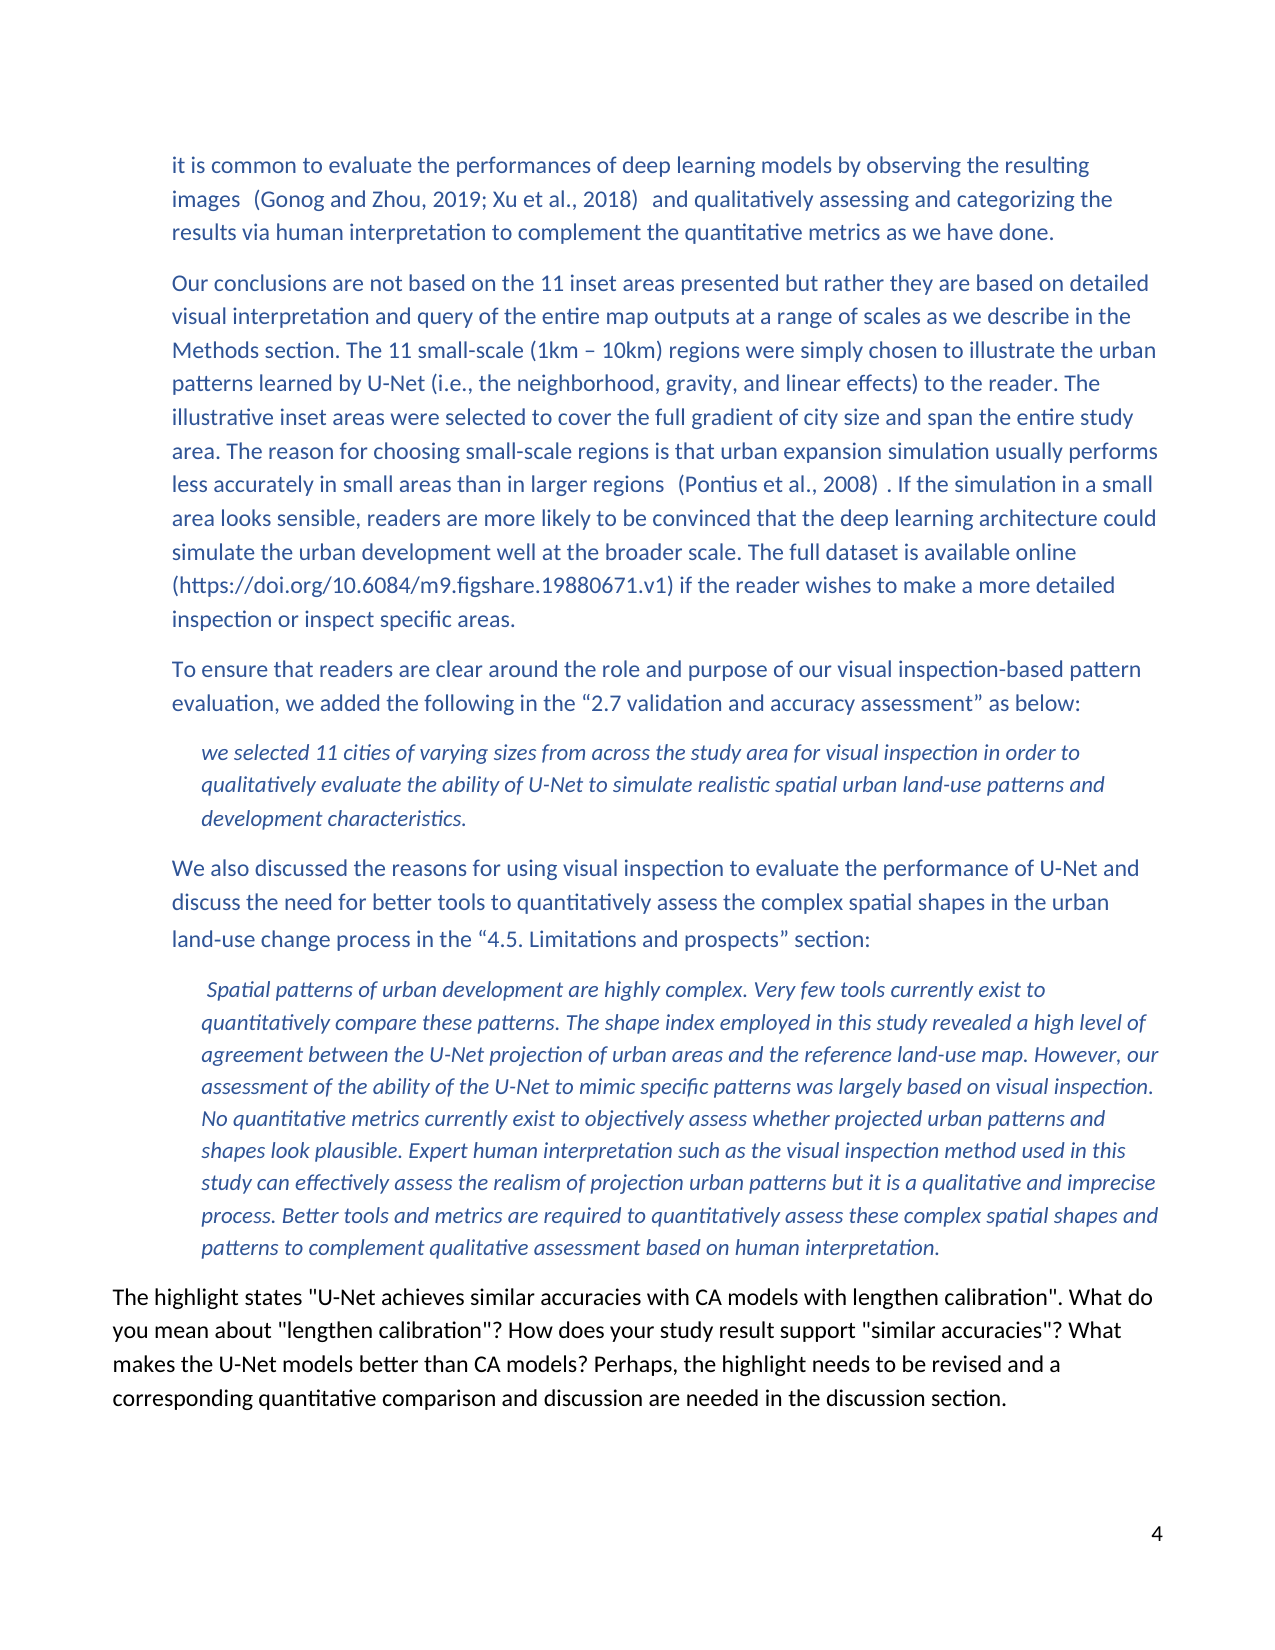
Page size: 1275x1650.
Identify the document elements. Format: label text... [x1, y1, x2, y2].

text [172, 150, 1162, 247]
text we selected 11 cities of varying sizes from across the study area for visual inspection in order to qualitatively evaluate the ability of U-Net to simulate realistic spatial urban land-use patterns and development characteristics. [201, 738, 1162, 832]
text To ensure that readers are clear around the role and purpose of our visual inspection-based pattern evaluation, we added the following in the “2.7 validation and accuracy assessment” as below: [172, 654, 1162, 717]
text We also discussed the reasons for using visual inspection to evaluate the performance of U-Net and discuss the need for better tools to quantitatively assess the complex spatial shapes in the urban land-use change process in the “4.5. Limitations and prospects” section: [172, 853, 1162, 954]
text The highlight states "U-Net achieves similar accuracies with CA models with lengthen calibration". What do you mean about "lengthen calibration"? How does your study result support "similar accuracies"? What makes the U-Net models better than CA models? Perhaps, the highlight needs to be revised and a corresponding quantitative comparison and discussion are needed in the discussion section. [112, 1282, 1162, 1412]
text Spatial patterns of urban development are highly complex. Very few tools currently exist to quantitatively compare these patterns. The shape index employed in this study revealed a high level of agreement between the U-Net projection of urban areas and the reference land-use map. However, our assessment of the ability of the U-Net to mimic specific patterns was largely based on visual inspection. No quantitative metrics currently exist to objectively assess whether projected urban patterns and shapes look plausible. Expert human interpretation such as the visual inspection method used in this study can effectively assess the realism of projection urban patterns but it is a qualitative and imprecise process. Better tools and metrics are required to quantitatively assess these complex spatial shapes and patterns to complement qualitative assessment based on human interpretation. [201, 975, 1162, 1261]
text Our conclusions are not based on the 11 inset areas presented but rather they are based on detailed visual interpretation and query of the entire map outputs at a range of scales as we describe in the Methods section. The 11 small-scale (1km – 10km) regions were simply chosen to illustrate the urban patterns learned by U-Net (i.e., the neighborhood, gravity, and linear effects) to the reader. The illustrative inset areas were selected to cover the full gradient of city size and span the entire study area. The reason for choosing small-scale regions is that urban expansion simulation usually performs less accurately in small areas than in larger regions . If the simulation in a small area looks sensible, readers are more likely to be convinced that the deep learning architecture could simulate the urban development well at the broader scale. The full dataset is available online (https://doi.org/10.6084/m9.figshare.19880671.v1) if the reader wishes to make a more detailed inspection or inspect specific areas. [172, 268, 1162, 633]
